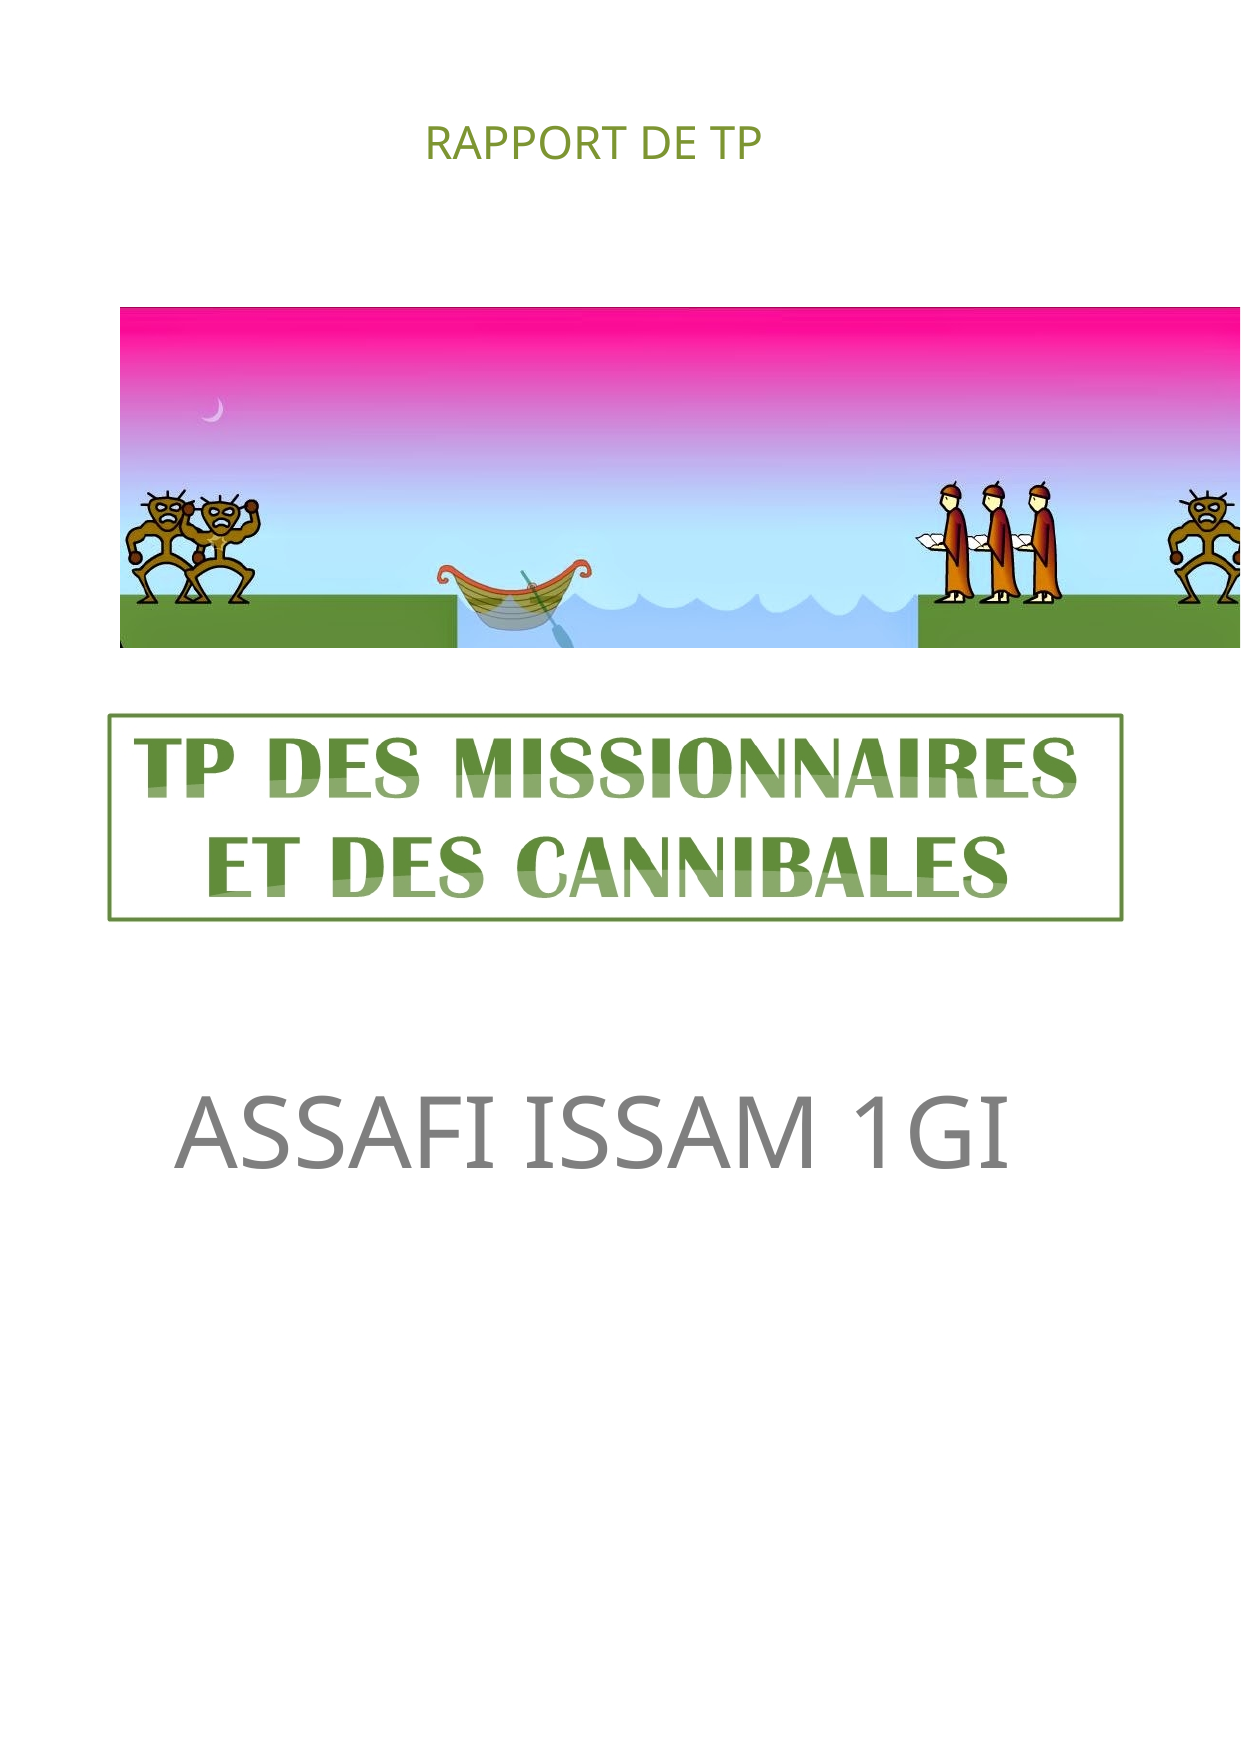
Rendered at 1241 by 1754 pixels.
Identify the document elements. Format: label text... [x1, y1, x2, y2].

picture [120, 307, 1241, 648]
picture [43, 694, 1206, 947]
text RAPPORT DE TP [44, 110, 1211, 172]
